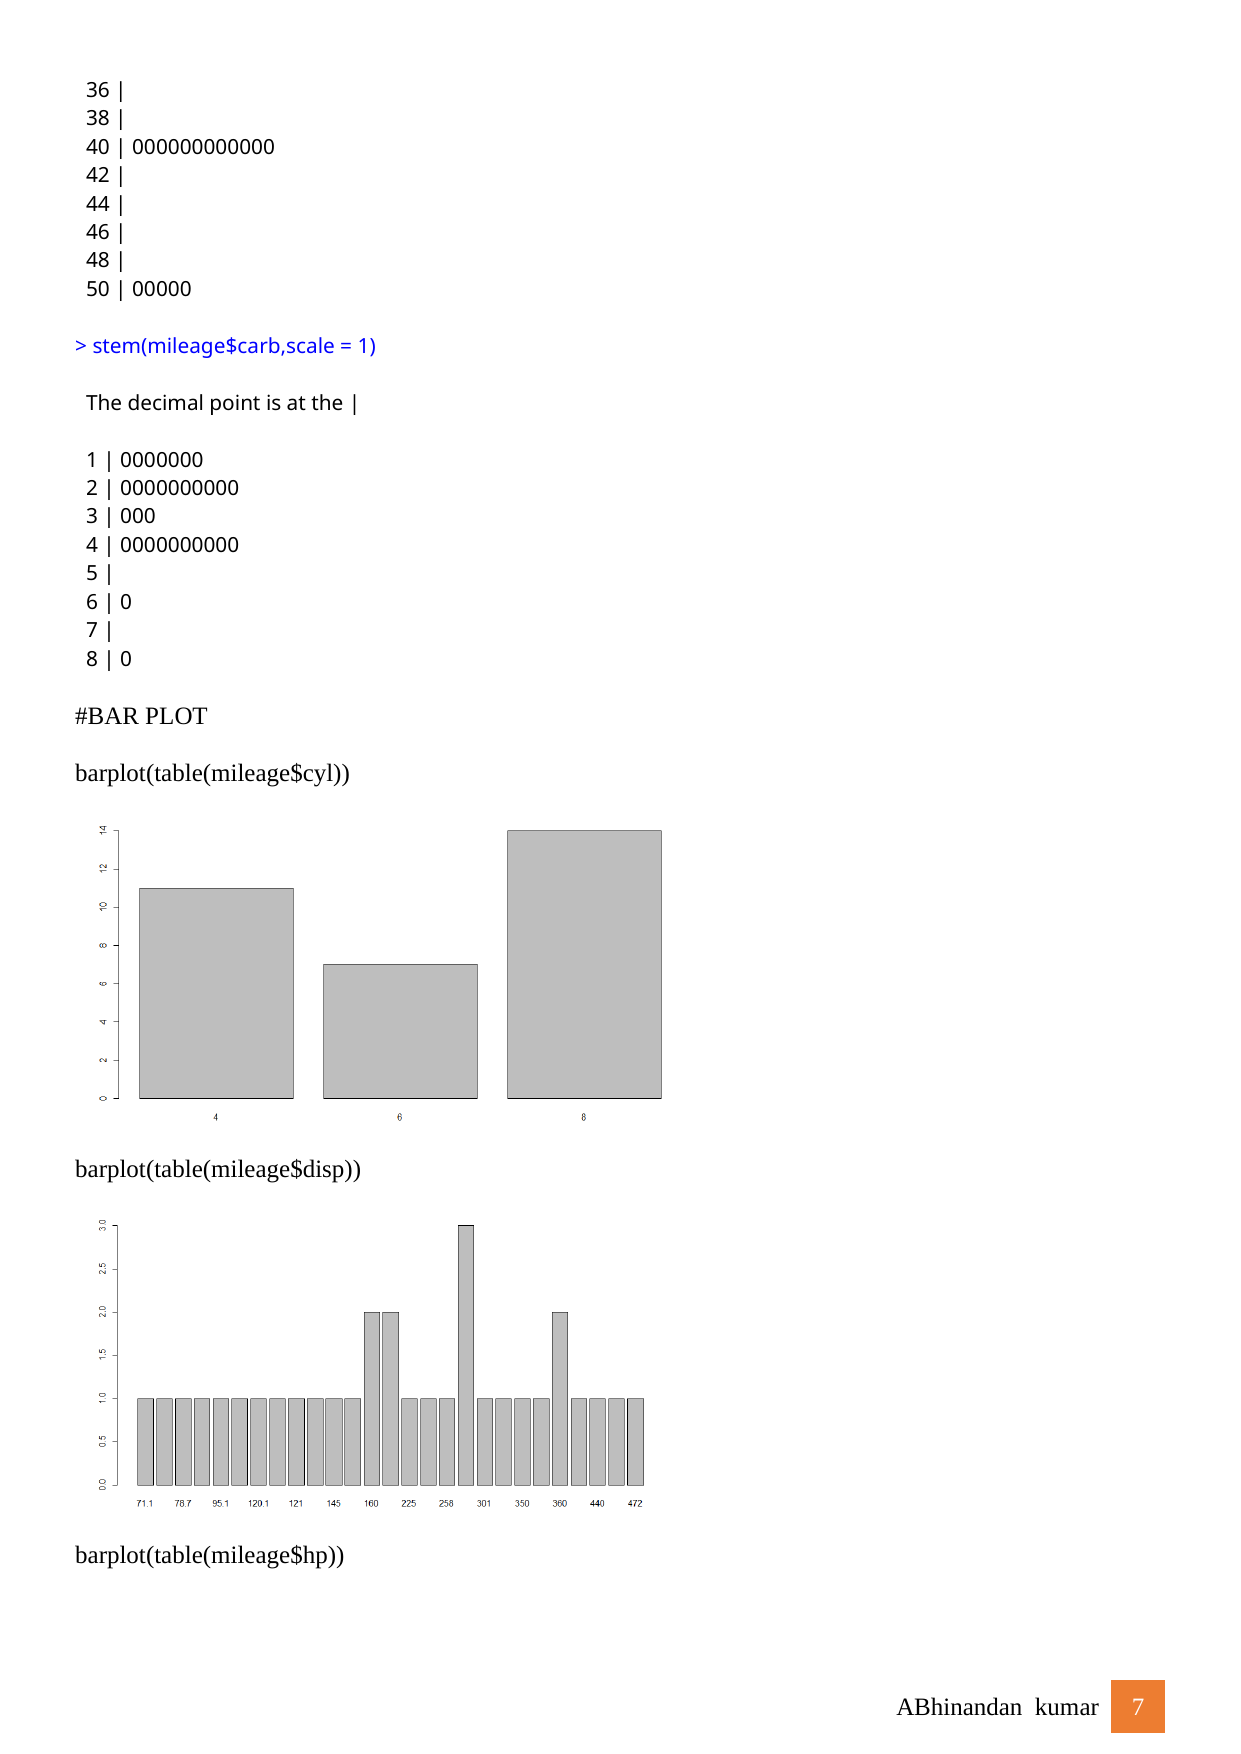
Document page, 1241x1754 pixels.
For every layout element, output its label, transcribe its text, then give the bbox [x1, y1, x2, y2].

text 48 | [75, 246, 1165, 274]
text 38 | [75, 103, 1165, 132]
picture [75, 1183, 685, 1540]
text 46 | [75, 217, 1165, 246]
text 2 | 0000000000 [75, 473, 1165, 502]
text 50 | 00000 [75, 274, 1165, 302]
text The decimal point is at the | [75, 388, 1165, 416]
text barplot(table(mileage$cyl)) [75, 758, 1165, 787]
text 44 | [75, 189, 1165, 217]
picture [75, 787, 704, 1155]
text 5 | [75, 558, 1165, 587]
text 3 | 000 [75, 502, 1165, 530]
text 36 | [75, 75, 1165, 103]
text barplot(table(mileage$disp)) [75, 1154, 1165, 1183]
text 42 | [75, 160, 1165, 189]
text 6 | 0 [75, 587, 1165, 615]
text 4 | 0000000000 [75, 530, 1165, 558]
text 40 | 000000000000 [75, 132, 1165, 160]
text barplot(table(mileage$hp)) [75, 1540, 1165, 1569]
text 8 | 0 [75, 644, 1165, 672]
text #BAR PLOT [75, 701, 1165, 730]
text > stem(mileage$carb,scale = 1) [75, 331, 1165, 359]
text 7 | [75, 615, 1165, 644]
text 1 | 0000000 [75, 445, 1165, 473]
